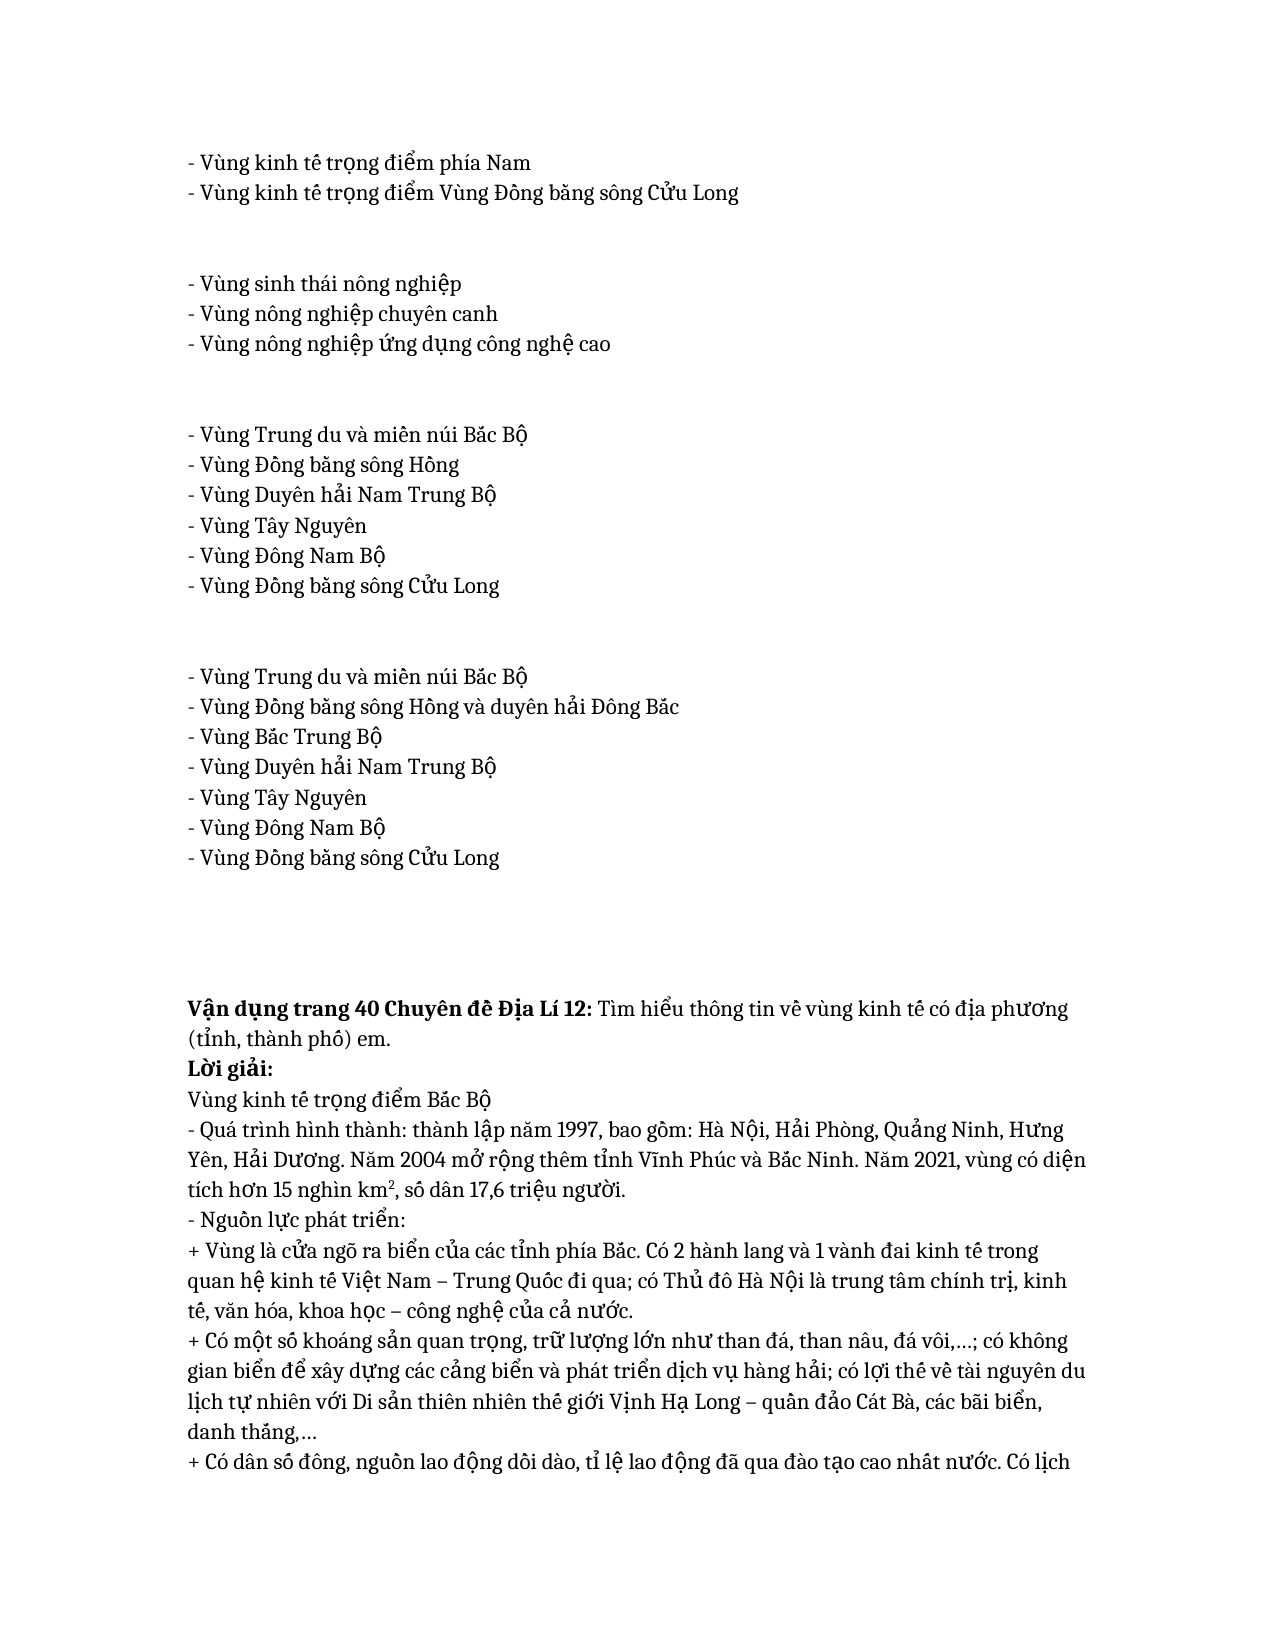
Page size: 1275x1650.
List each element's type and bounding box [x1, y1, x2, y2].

text [187, 150, 1087, 1475]
